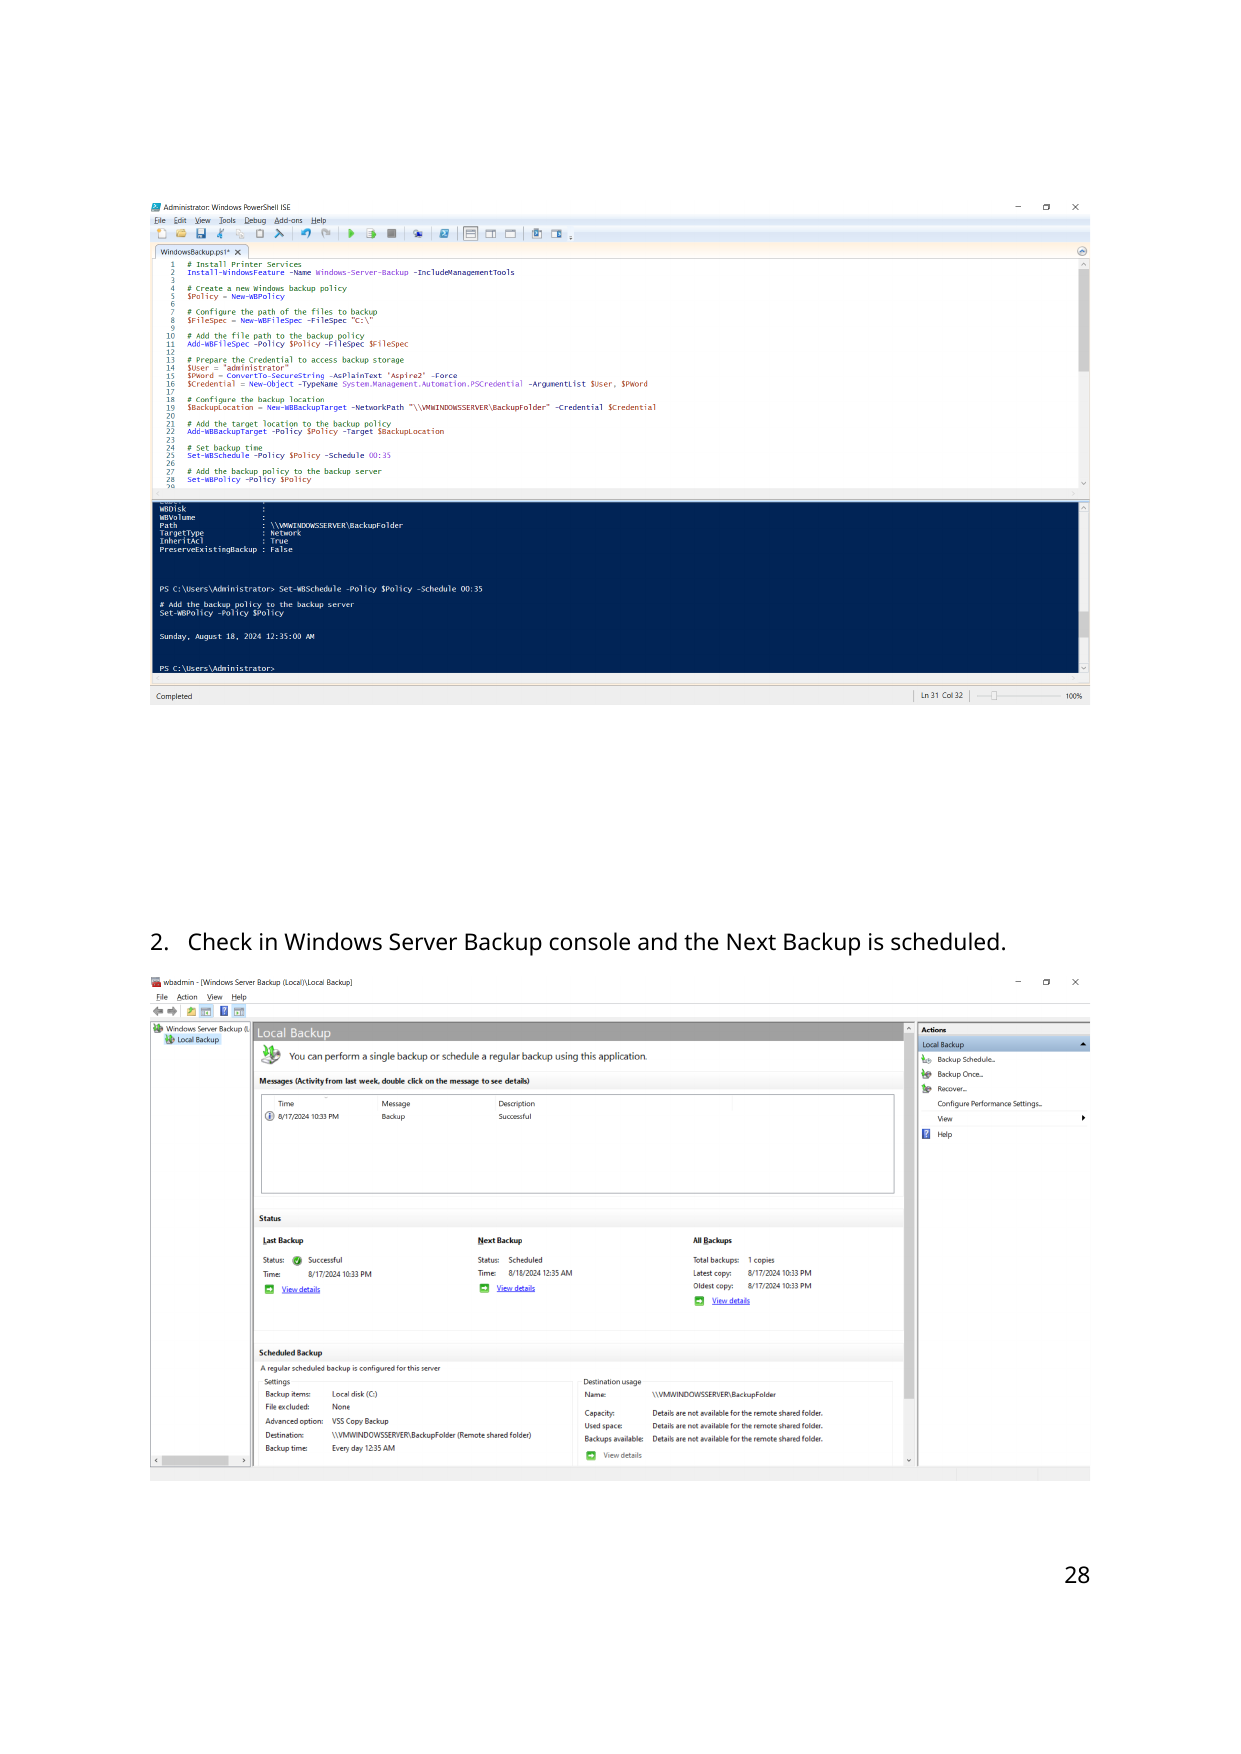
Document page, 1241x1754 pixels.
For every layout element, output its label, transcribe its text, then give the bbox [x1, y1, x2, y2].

picture [150, 200, 1091, 705]
list Check in Windows Server Backup console and the Next Backup is scheduled. [150, 926, 1090, 957]
picture [150, 976, 1091, 1481]
